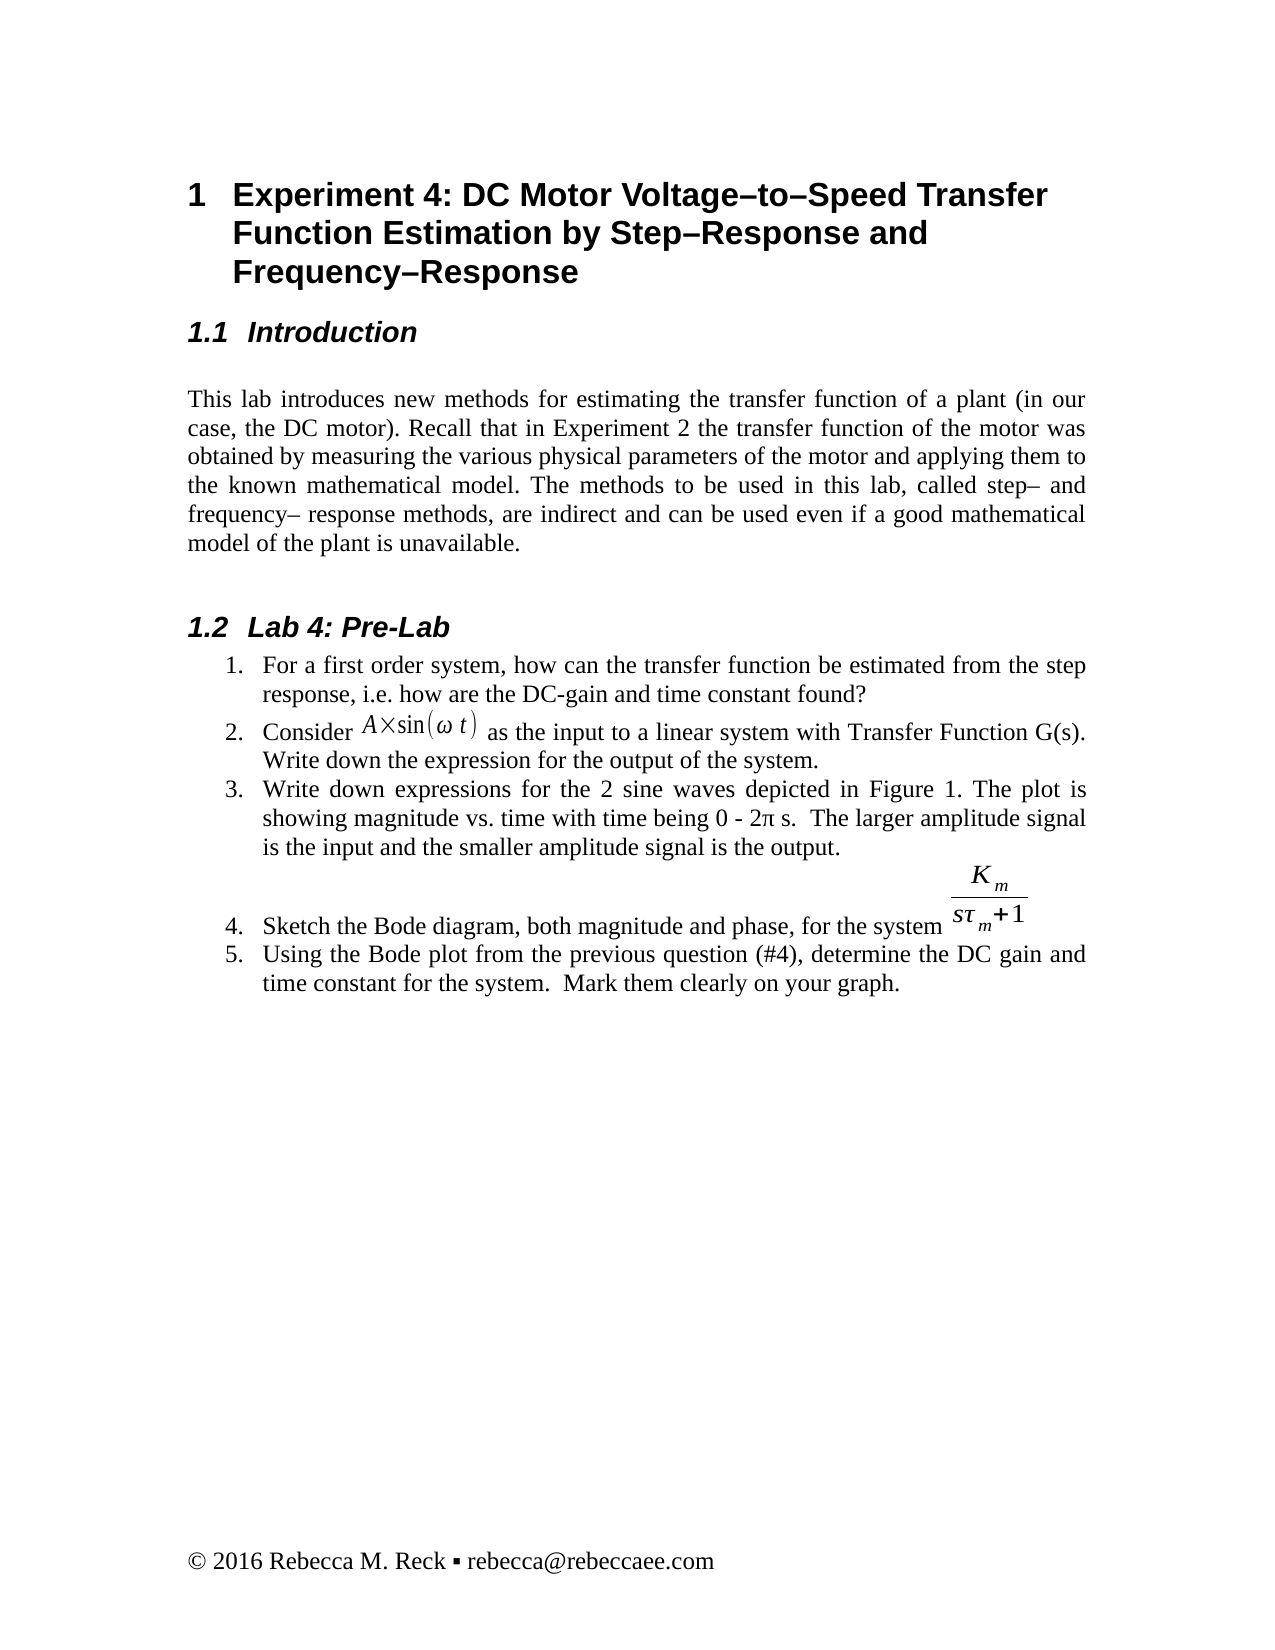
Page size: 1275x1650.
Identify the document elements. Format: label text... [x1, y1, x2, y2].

subtitle Lab 4: Pre-Lab [187, 610, 1087, 644]
list Write down expressions for the 2 sine waves depicted in Figure 1. The plot is showing magnitude vs. time with time being 0 - 2π s. The larger amplitude signal is the input and the smaller amplitude signal is the output. [225, 774, 1087, 861]
list For a first order system, how can the transfer function be estimated from the step response, i.e. how are the DC-gain and time constant found? [225, 650, 1087, 707]
list Sketch the Bode diagram, both magnitude and phase, for the system [225, 861, 1087, 939]
text This lab introduces new methods for estimating the transfer function of a plant (in our case, the DC motor). Recall that in Experiment 2 the transfer function of the motor was obtained by measuring the various physical parameters of the motor and applying them to the known mathematical model. The methods to be used in this lab, called step– and frequency– response methods, are indirect and can be used even if a good mathematical model of the plant is unavailable. [187, 384, 1087, 556]
subtitle Introduction [187, 315, 1087, 349]
list Using the Bode plot from the previous question (#4), determine the DC gain and time constant for the system. Mark them clearly on your graph. [225, 939, 1087, 997]
subtitle Experiment 4: DC Motor Voltage–to–Speed Transfer Function Estimation by Step–Response and Frequency–Response [187, 175, 1087, 290]
list Consider as the input to a linear system with Transfer Function G(s). Write down the expression for the output of the system. [225, 707, 1087, 774]
